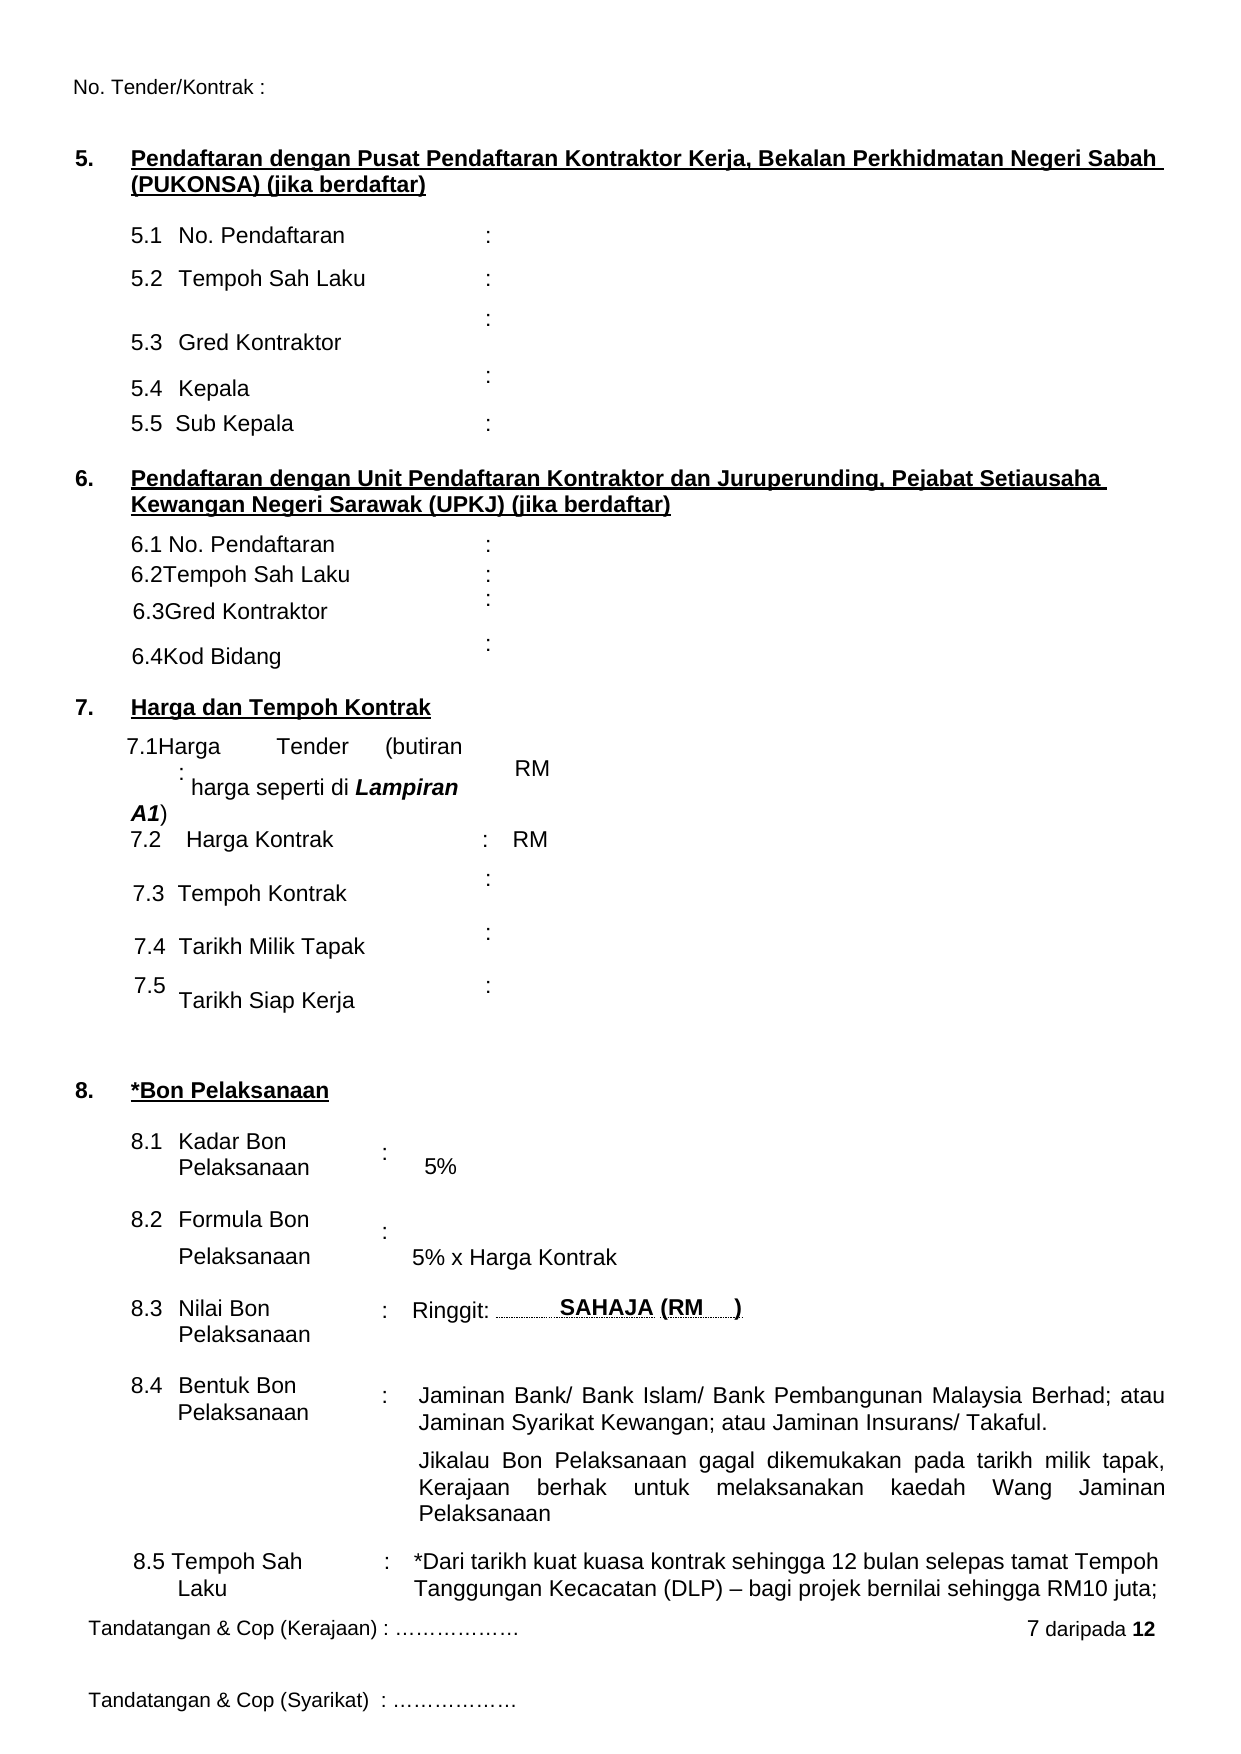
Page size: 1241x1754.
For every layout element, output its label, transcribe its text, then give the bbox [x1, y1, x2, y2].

list Harga Kontrak : RM [130, 826, 1186, 853]
table_header 8.5 Tempoh Sah Laku [122, 1548, 372, 1601]
text 7.1Harga Tender (butiran : harga seperti di Lampiran A1) [62, 733, 491, 826]
subtitle Harga dan Tempoh Kontrak [75, 694, 1186, 720]
text 8.3 Nilai Bon [131, 1295, 311, 1321]
text 7.5 Tarikh Siap Kerja : [134, 972, 1186, 1013]
text 6.4Kod Bidang : [62, 630, 1186, 670]
subtitle *Bon Pelaksanaan [75, 1077, 1186, 1103]
list No. Pendaftaran : [131, 542, 1186, 555]
text : Jaminan Bank/ Bank Islam/ Bank Pembangunan Malaysia Berhad; atau Jaminan Syarikat Kewangan; atau Jaminan Insurans/ Takaful. [381, 1382, 1166, 1435]
text 5.5 Sub Kepala : [131, 410, 1186, 436]
subtitle Pendaftaran dengan Unit Pendaftaran Kontraktor dan Juruperunding, Pejabat Setiausaha Kewangan Negeri Sarawak (UPKJ) (jika berdaftar) [75, 466, 1165, 517]
text 8.1 Kadar Bon [131, 1128, 311, 1155]
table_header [402, 1548, 1185, 1601]
text 6.2Tempoh Sah Laku : [212, 572, 1186, 585]
text 7.3 Tempoh Kontrak : [62, 865, 1186, 906]
text 8.4 Bentuk Bon Pelaksanaan [131, 1372, 311, 1425]
text 5% x Harga Kontrak [337, 1244, 1186, 1270]
text : 5% [381, 1139, 461, 1179]
text Pelaksanaan [178, 1321, 311, 1347]
text 5.2 Tempoh Sah Laku : [131, 265, 1186, 291]
text 8.2 Formula Bon [131, 1206, 311, 1232]
text Jikalau Bon Pelaksanaan gagal dikemukakan pada tarikh milik tapak, Kerajaan berhak untuk melaksanakan kaedah Wang Jaminan Pelaksanaan [418, 1447, 1166, 1527]
text 6.3Gred Kontraktor : [62, 598, 1186, 617]
text RM [514, 758, 1186, 781]
text 5.4 Kepala : [131, 365, 1030, 397]
text 5.1 No. Pendaftaran : [131, 222, 1186, 249]
text : Ringgit: SAHAJA (RM ) [337, 1294, 1156, 1323]
text Pelaksanaan [178, 1155, 311, 1181]
table_header : [373, 1548, 402, 1601]
subtitle Pendaftaran dengan Pusat Pendaftaran Kontraktor Kerja, Bekalan Perkhidmatan Negeri Sabah (PUKONSA) (jika berdaftar) [75, 146, 1165, 197]
text : [381, 1218, 461, 1244]
text Pelaksanaan [178, 1244, 311, 1270]
text 7.4 Tarikh Milik Tapak : [134, 919, 1186, 959]
text 5.3 Gred Kontraktor : [131, 304, 1186, 355]
